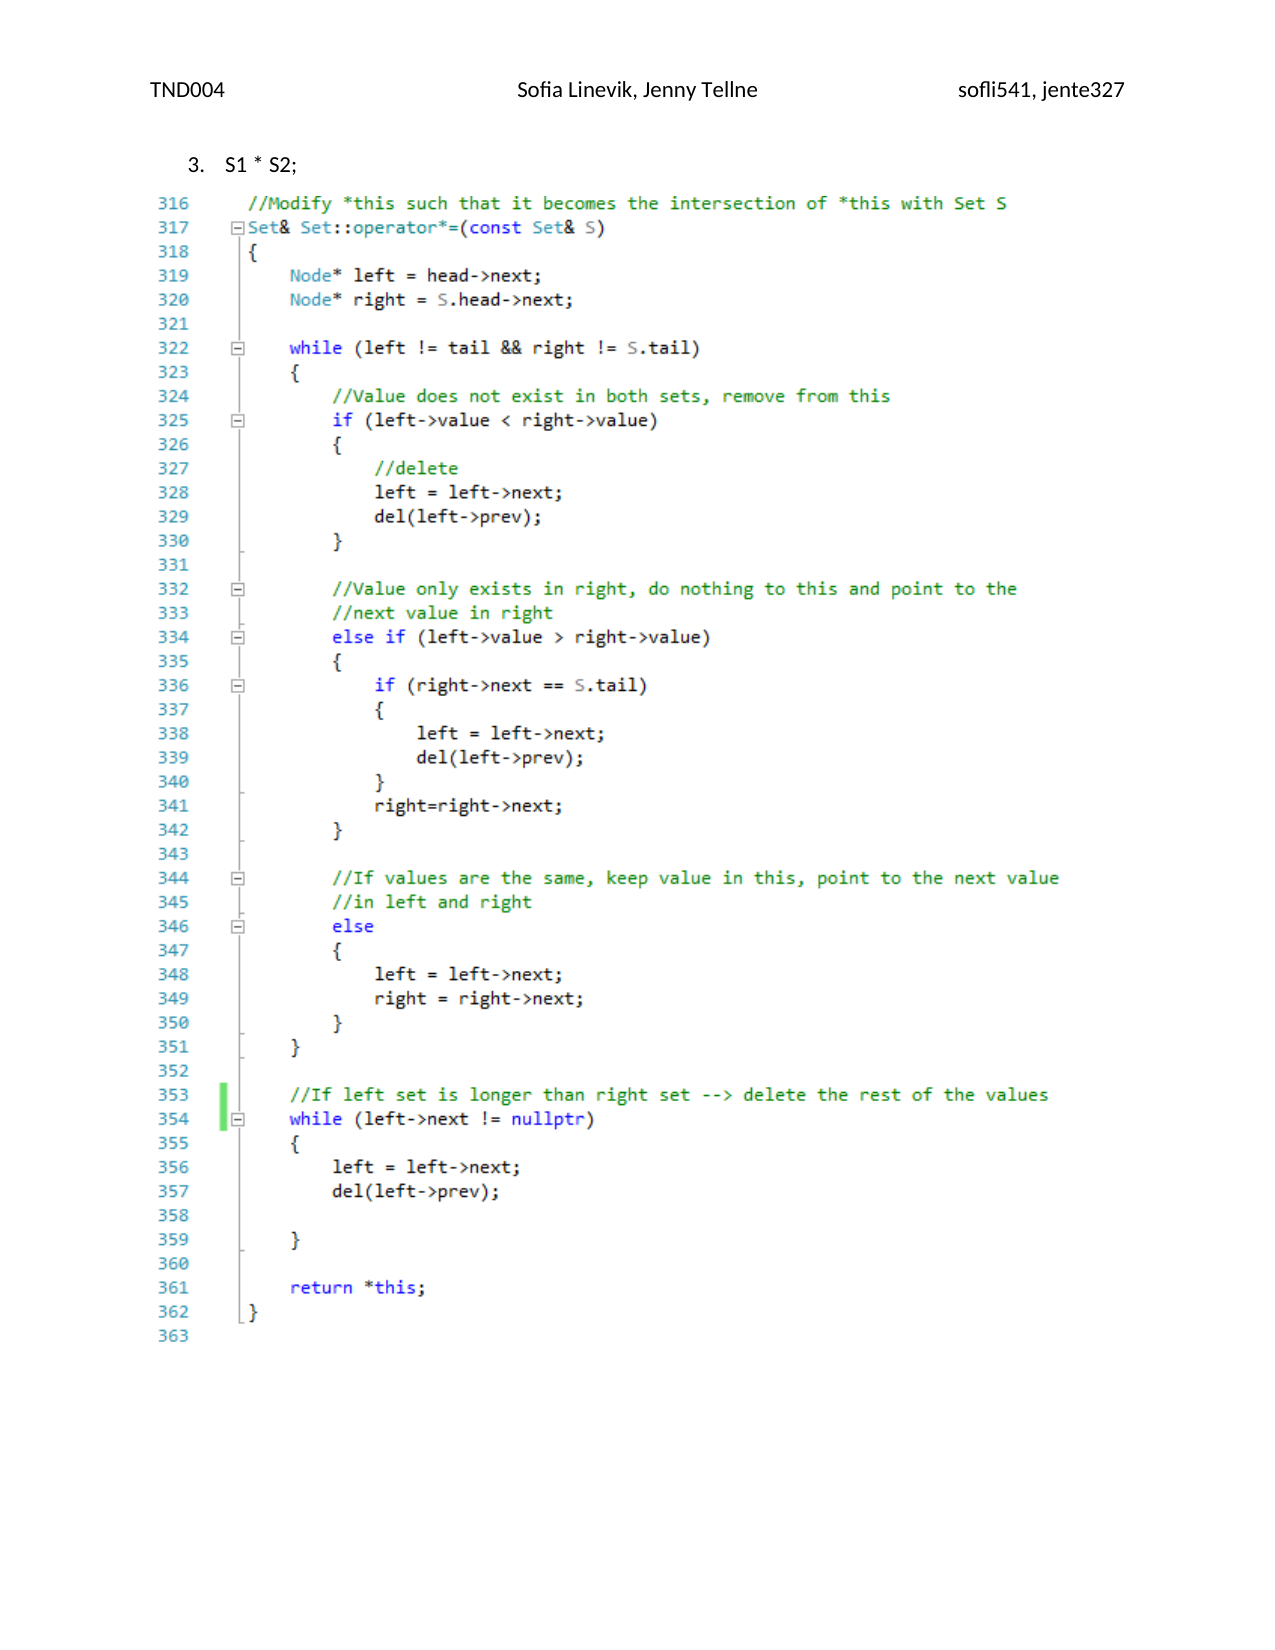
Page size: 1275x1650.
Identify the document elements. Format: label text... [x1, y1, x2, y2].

list S1 * S2; [187, 150, 1125, 178]
picture [150, 196, 1125, 1345]
